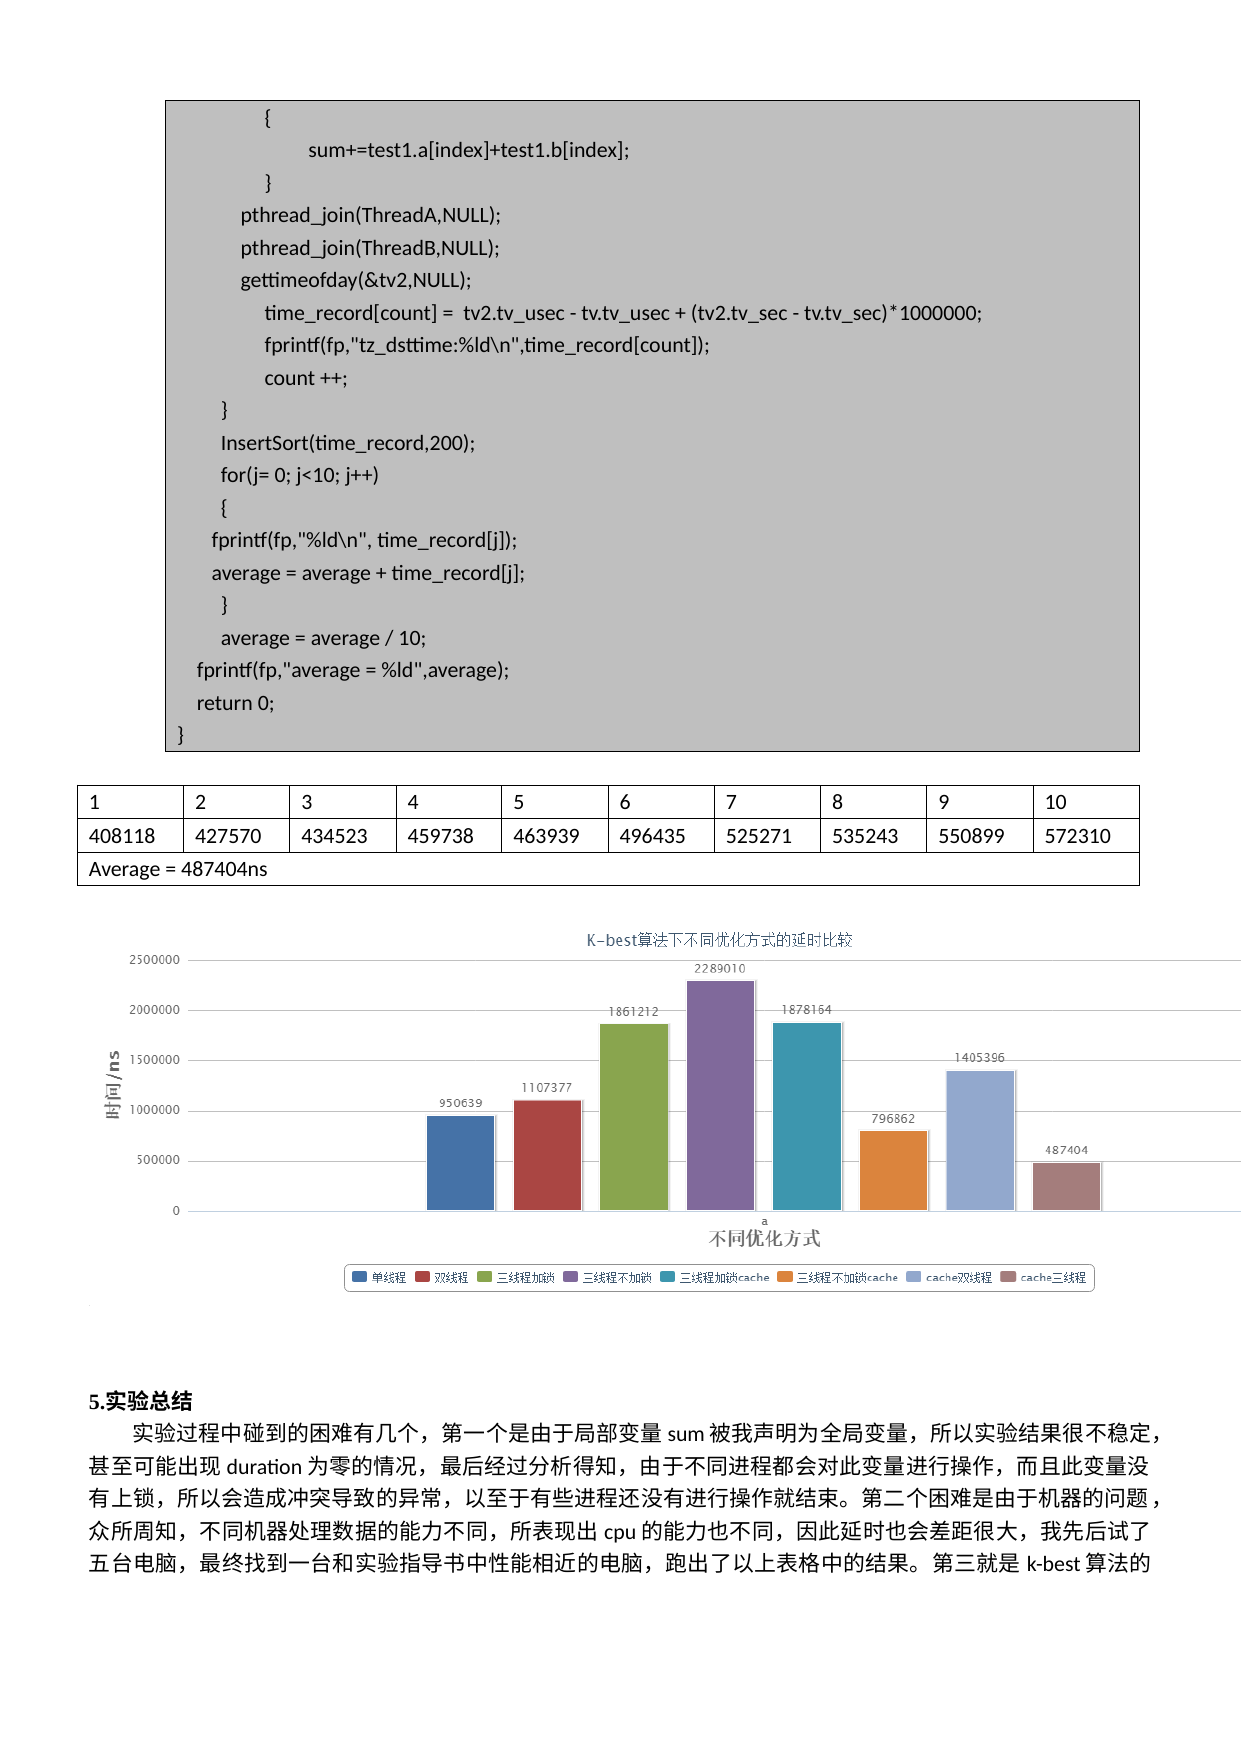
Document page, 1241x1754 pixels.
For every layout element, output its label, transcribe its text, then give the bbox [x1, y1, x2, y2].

table_cell 572310 [1034, 819, 1139, 852]
table_cell 408118 [78, 819, 183, 852]
subtitle 5.实验总结 [89, 1383, 1129, 1416]
table_header 3 [290, 786, 396, 818]
table_cell 427570 [184, 819, 289, 852]
table_header 8 [821, 786, 926, 818]
picture [88, 921, 1241, 1306]
table_cell 434523 [290, 819, 396, 852]
table_header 1 [78, 786, 183, 818]
table_cell 496435 [609, 819, 714, 852]
table_header 9 [927, 786, 1033, 818]
table_header 4 [397, 786, 501, 818]
table_header 7 [715, 786, 820, 818]
table_cell 459738 [397, 819, 501, 852]
table_cell 535243 [821, 819, 926, 852]
table_header 2 [184, 786, 289, 818]
table_header 6 [609, 786, 714, 818]
table_cell 550899 [927, 819, 1033, 852]
table_cell 525271 [715, 819, 820, 852]
table_cell 463939 [502, 819, 608, 852]
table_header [166, 101, 1139, 751]
table_cell Average = 487404ns [78, 853, 1139, 885]
table_header 5 [502, 786, 608, 818]
table_header 10 [1034, 786, 1139, 818]
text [89, 1416, 1152, 1578]
